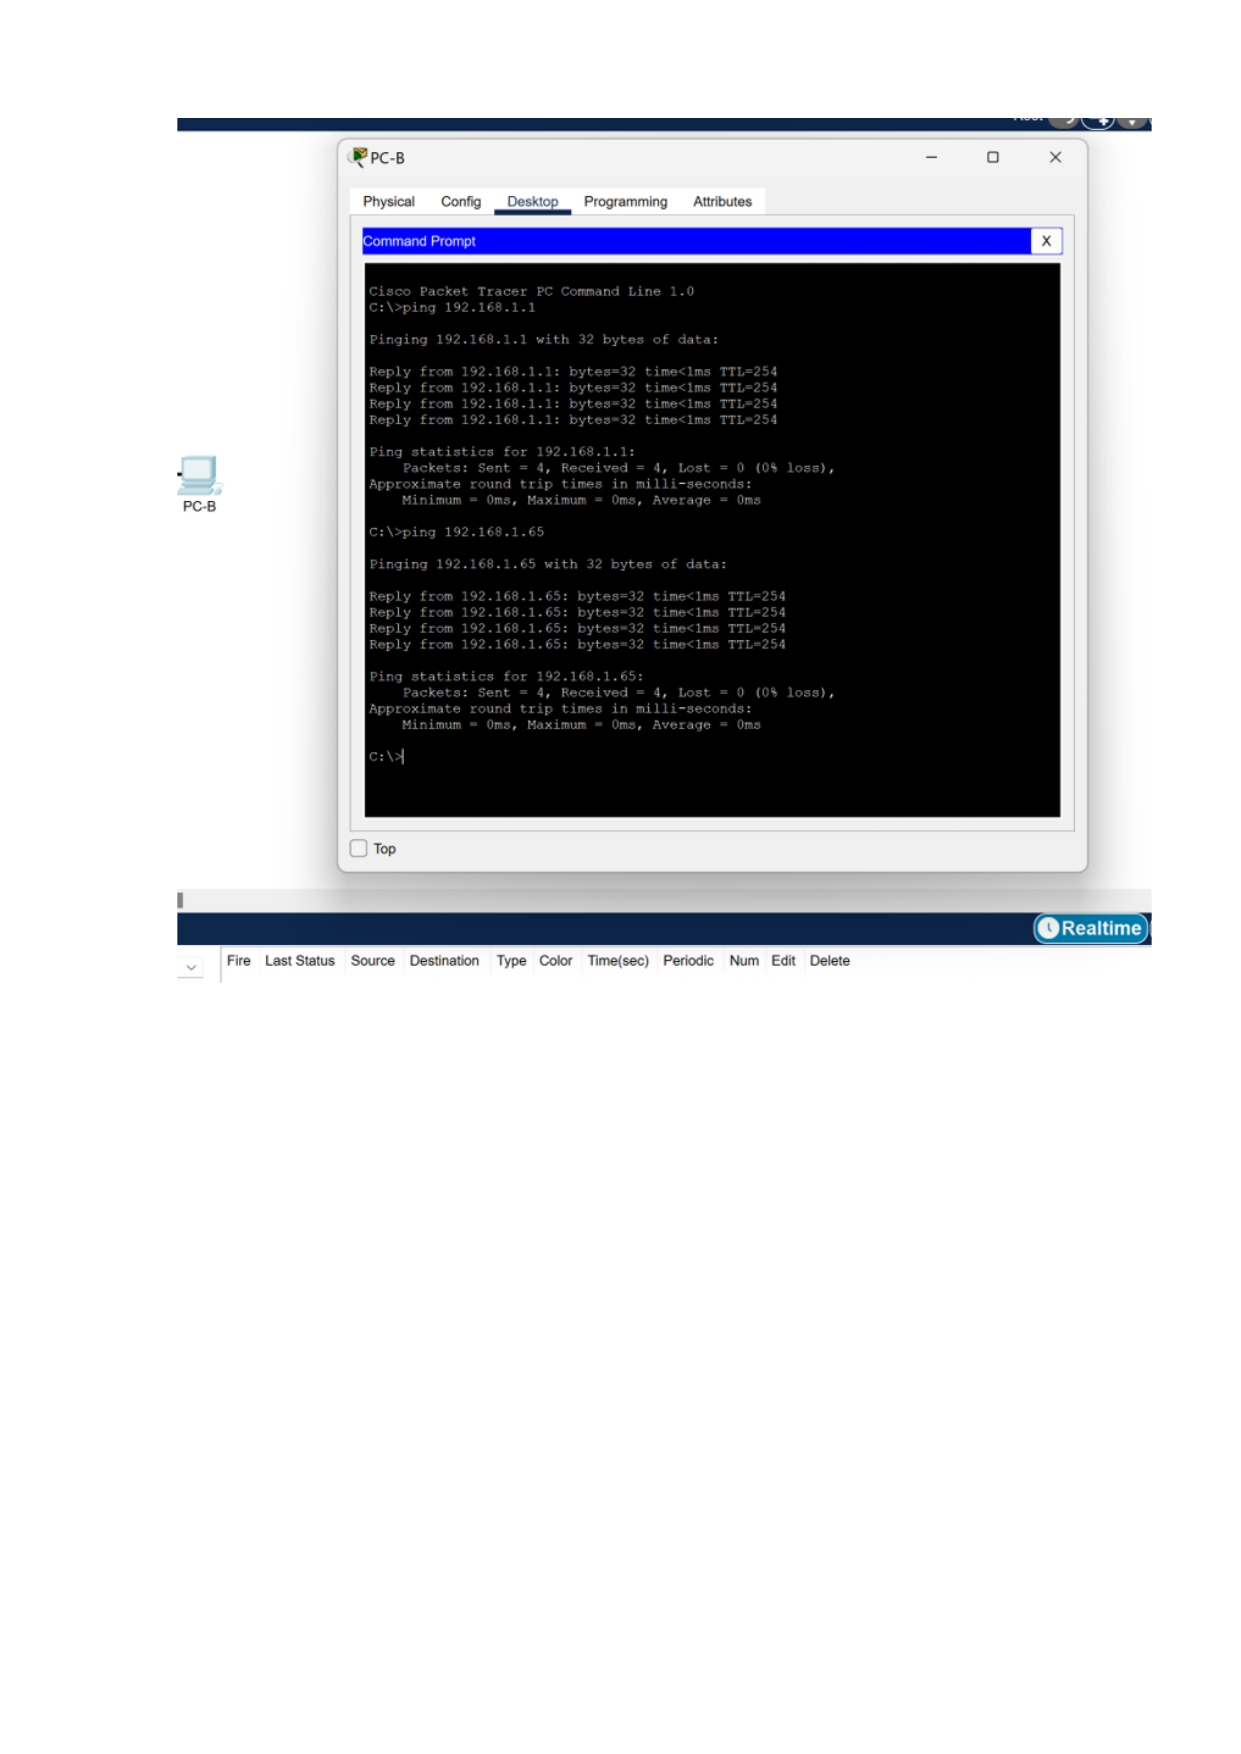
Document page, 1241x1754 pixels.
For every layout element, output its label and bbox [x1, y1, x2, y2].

picture [177, 118, 1152, 983]
